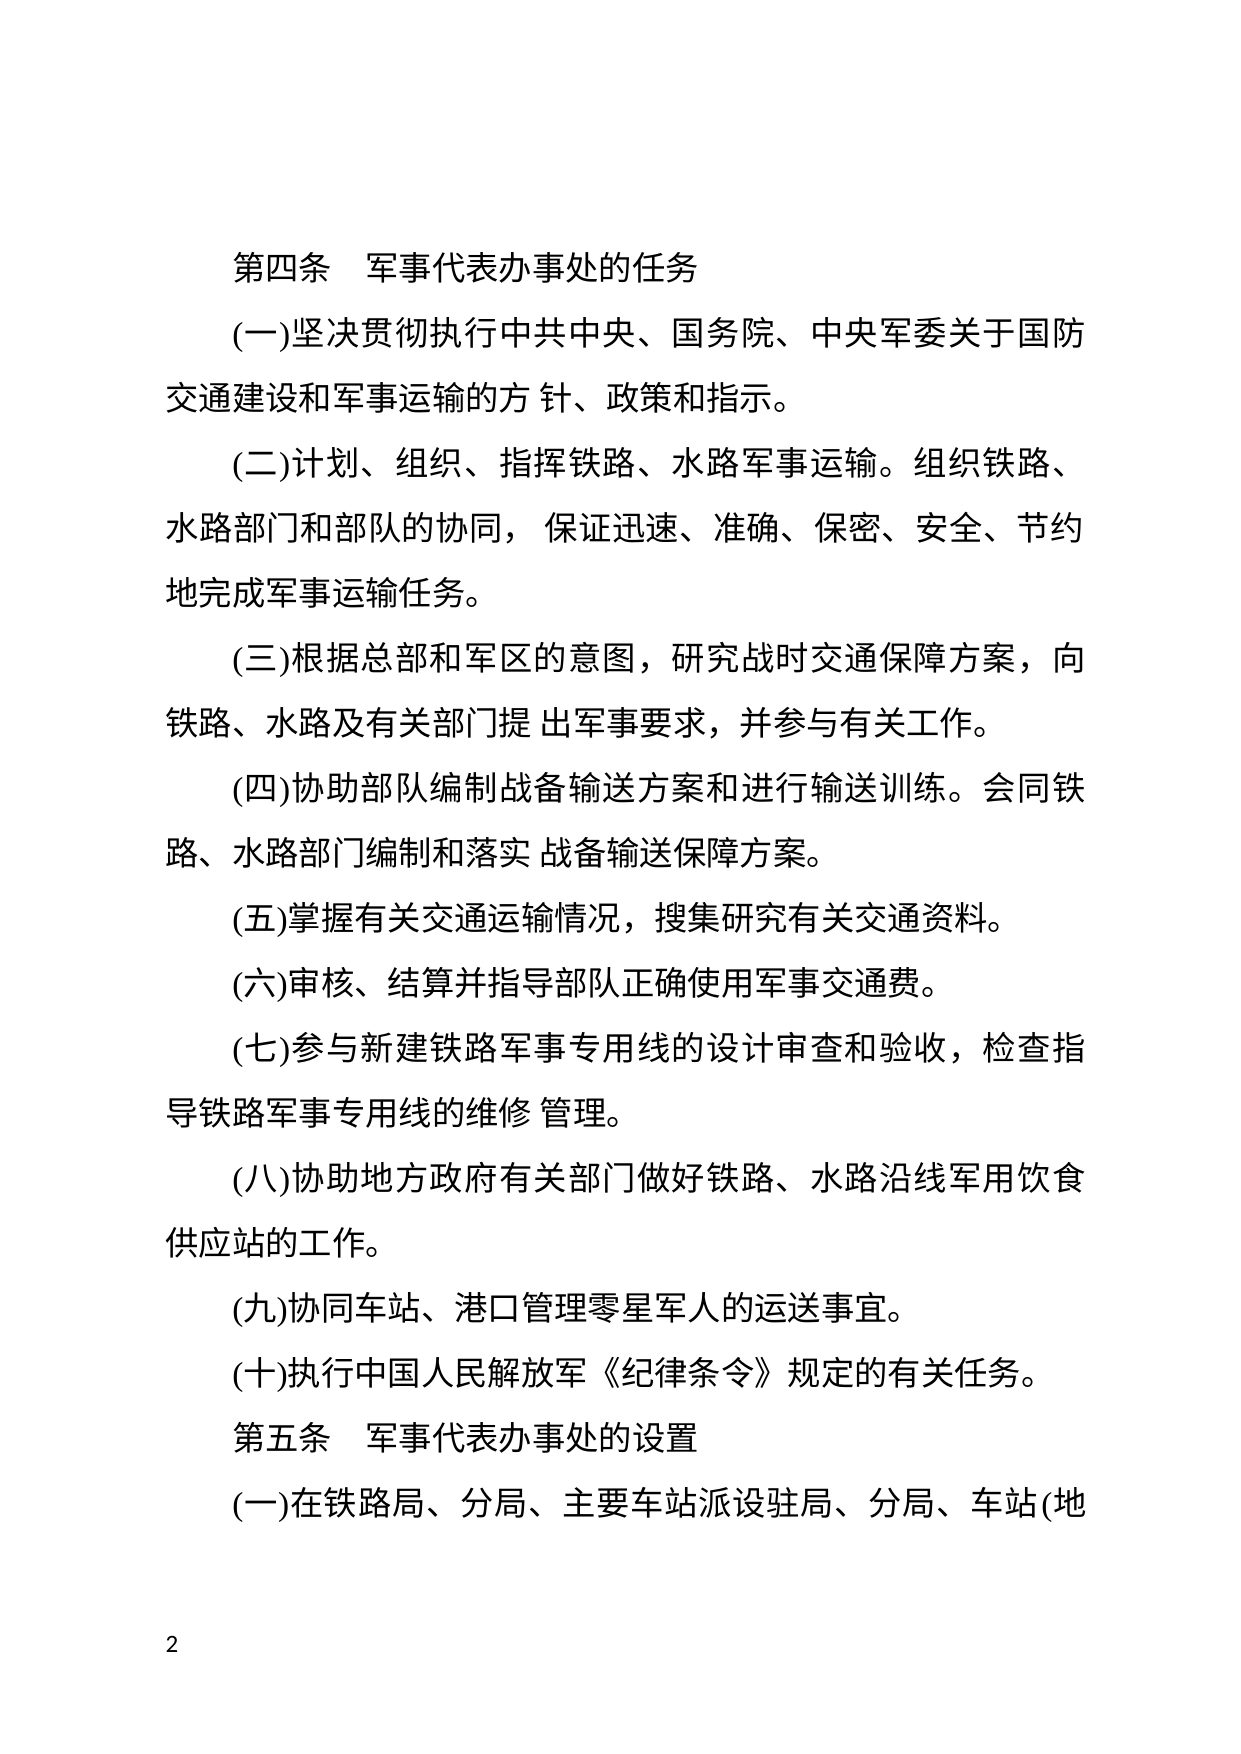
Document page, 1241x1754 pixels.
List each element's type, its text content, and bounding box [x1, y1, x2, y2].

text (七)参与新建铁路军事专用线的设计审查和验收，检查指导铁路军事专用线的维修 管理。 [165, 1013, 1087, 1143]
text (四)协助部队编制战备输送方案和进行输送训练。会同铁路、水路部门编制和落实 战备输送保障方案。 [165, 753, 1087, 883]
text (一)坚决贯彻执行中共中央、国务院、中央军委关于国防交通建设和军事运输的方 针、政策和指示。 [165, 298, 1087, 428]
text (九)协同车站、港口管理零星军人的运送事宜。 [165, 1273, 1087, 1338]
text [165, 1468, 1087, 1533]
text (十)执行中国人民解放军《纪律条令》规定的有关任务。 [165, 1338, 1087, 1403]
text (二)计划、组织、指挥铁路、水路军事运输。组织铁路、水路部门和部队的协同， 保证迅速、准确、保密、安全、节约地完成军事运输任务。 [165, 428, 1087, 623]
text 第五条 军事代表办事处的设置 [165, 1403, 1087, 1468]
text (三)根据总部和军区的意图，研究战时交通保障方案，向铁路、水路及有关部门提 出军事要求，并参与有关工作。 [165, 623, 1087, 753]
text (六)审核、结算并指导部队正确使用军事交通费。 [165, 948, 1087, 1013]
text (五)掌握有关交通运输情况，搜集研究有关交通资料。 [165, 883, 1087, 948]
text (八)协助地方政府有关部门做好铁路、水路沿线军用饮食供应站的工作。 [165, 1143, 1087, 1273]
text 第四条 军事代表办事处的任务 [165, 233, 1087, 298]
